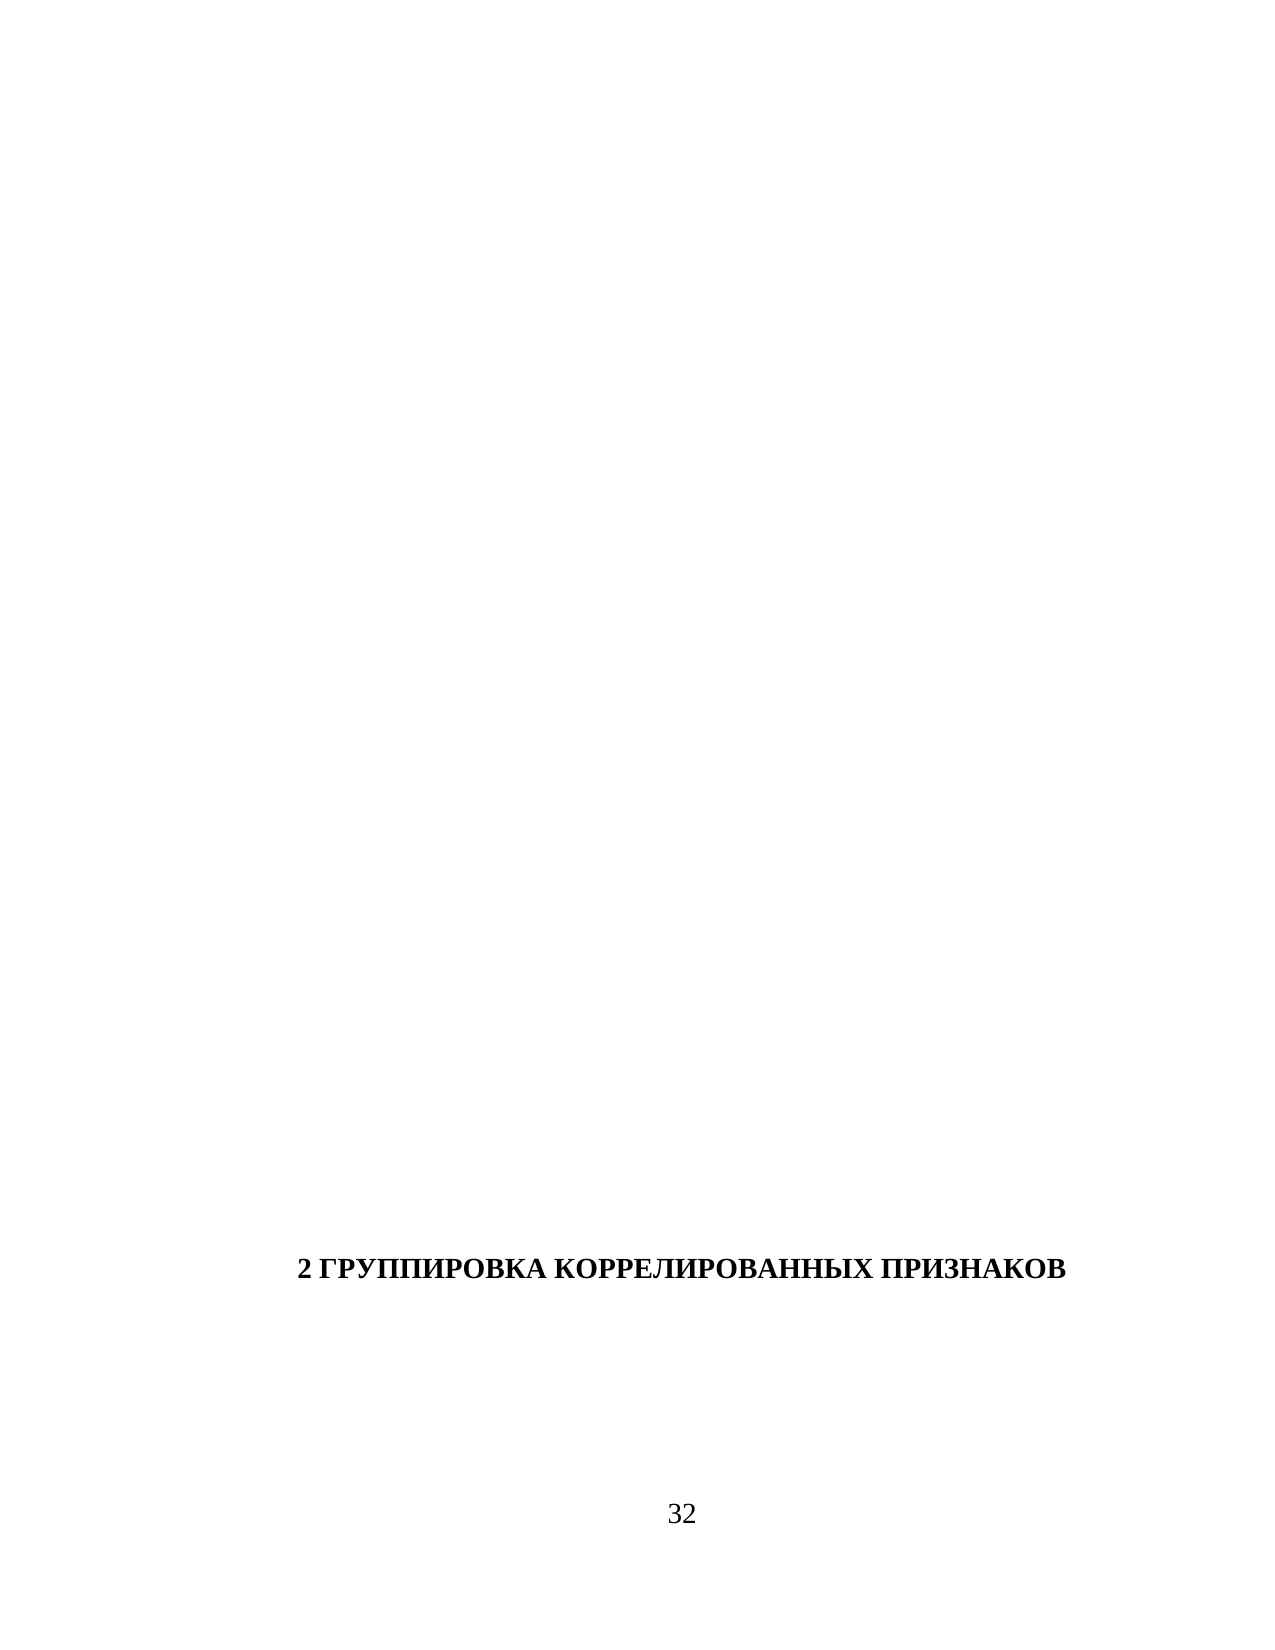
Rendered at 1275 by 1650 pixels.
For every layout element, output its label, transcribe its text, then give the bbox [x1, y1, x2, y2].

text 2 ГРУППИРОВКА КОРРЕЛИРОВАННЫХ ПРИЗНАКОВ [177, 1251, 1186, 1285]
